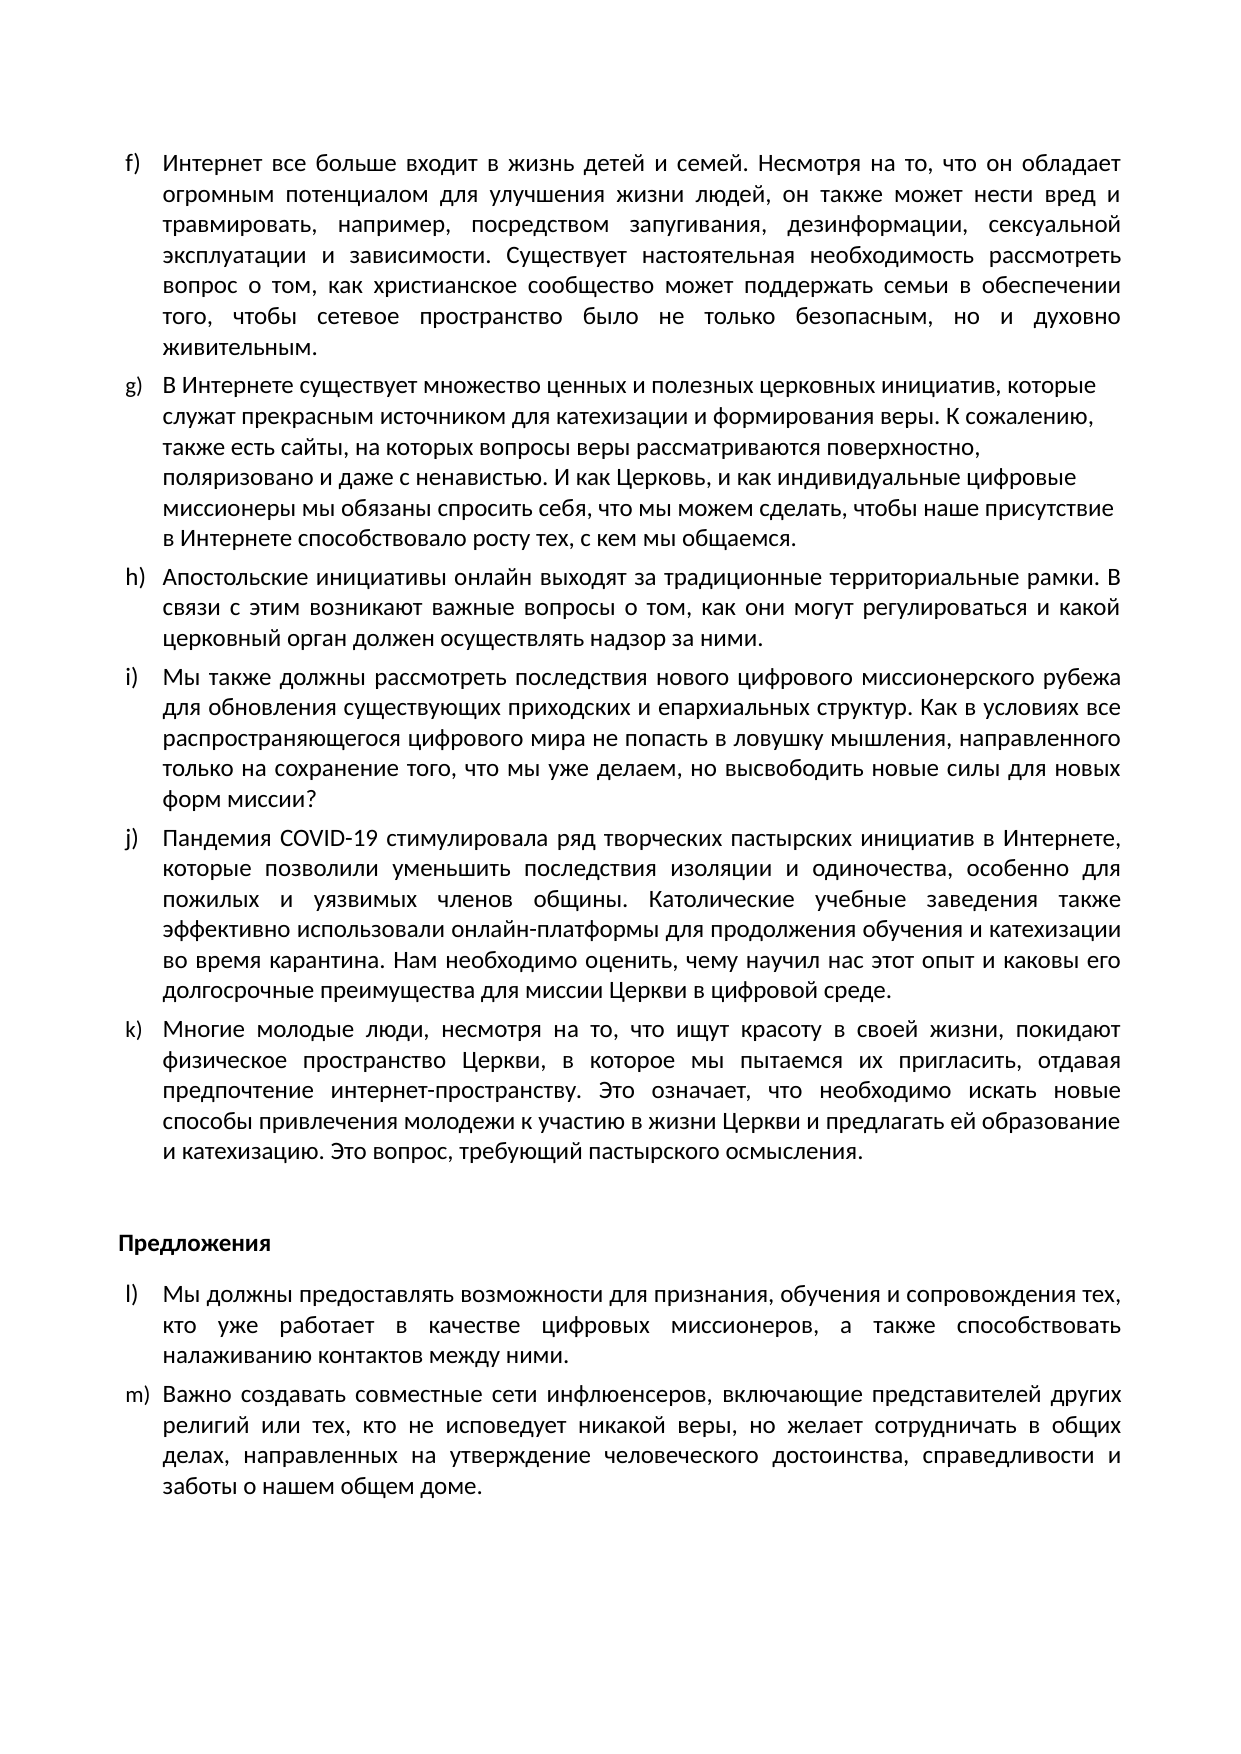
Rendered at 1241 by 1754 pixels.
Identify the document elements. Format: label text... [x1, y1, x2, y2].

list Многие молодые люди, несмотря на то, что ищут красоту в своей жизни, покидают физическое пространство Церкви, в которое мы пытаемся их пригласить, отдавая предпочтение интернет-пространству. Это означает, что необходимо искать новые способы привлечения молодежи к участию в жизни Церкви и предлагать ей образование и катехизацию. Это вопрос, требующий пастырского осмысления. [125, 1013, 1122, 1166]
list Интернет все больше входит в жизнь детей и семей. Несмотря на то, что он обладает огромным потенциалом для улучшения жизни людей, он также может нести вред и травмировать, например, посредством запугивания, дезинформации, сексуальной эксплуатации и зависимости. Существует настоятельная необходимость рассмотреть вопрос о том, как христианское сообщество может поддержать семьи в обеспечении того, чтобы сетевое пространство было не только безопасным, но и духовно живительным. [125, 148, 1122, 361]
subtitle Предложения [118, 1227, 1122, 1258]
list В Интернете существует множество ценных и полезных церковных инициатив, которые служат прекрасным источником для катехизации и формирования веры. К сожалению, также есть сайты, на которых вопросы веры рассматриваются поверхностно, поляризовано и даже с ненавистью. И как Церковь, и как индивидуальные цифровые миссионеры мы обязаны спросить себя, что мы можем сделать, чтобы наше присутствие в Интернете способствовало росту тех, с кем мы общаемся. [125, 369, 1122, 553]
list Важно создавать совместные сети инфлюенсеров, включающие представителей других религий или тех, кто не исповедует никакой веры, но желает сотрудничать в общих делах, направленных на утверждение человеческого достоинства, справедливости и заботы о нашем общем доме. [125, 1378, 1122, 1501]
list Апостольские инициативы онлайн выходят за традиционные территориальные рамки. В связи с этим возникают важные вопросы о том, как они могут регулироваться и какой церковный орган должен осуществлять надзор за ними. [125, 561, 1122, 653]
list Мы также должны рассмотреть последствия нового цифрового миссионерского рубежа для обновления существующих приходских и епархиальных структур. Как в условиях все распространяющегося цифрового мира не попасть в ловушку мышления, направленного только на сохранение того, что мы уже делаем, но высвободить новые силы для новых форм миссии? [125, 661, 1122, 813]
list Мы должны предоставлять возможности для признания, обучения и сопровождения тех, кто уже работает в качестве цифровых миссионеров, а также способствовать налаживанию контактов между ними. [125, 1279, 1122, 1370]
list Пандемия COVID-19 стимулировала ряд творческих пастырских инициатив в Интернете, которые позволили уменьшить последствия изоляции и одиночества, особенно для пожилых и уязвимых членов общины. Католические учебные заведения также эффективно использовали онлайн-платформы для продолжения обучения и катехизации во время карантина. Нам необходимо оценить, чему научил нас этот опыт и каковы его долгосрочные преимущества для миссии Церкви в цифровой среде. [125, 822, 1122, 1005]
